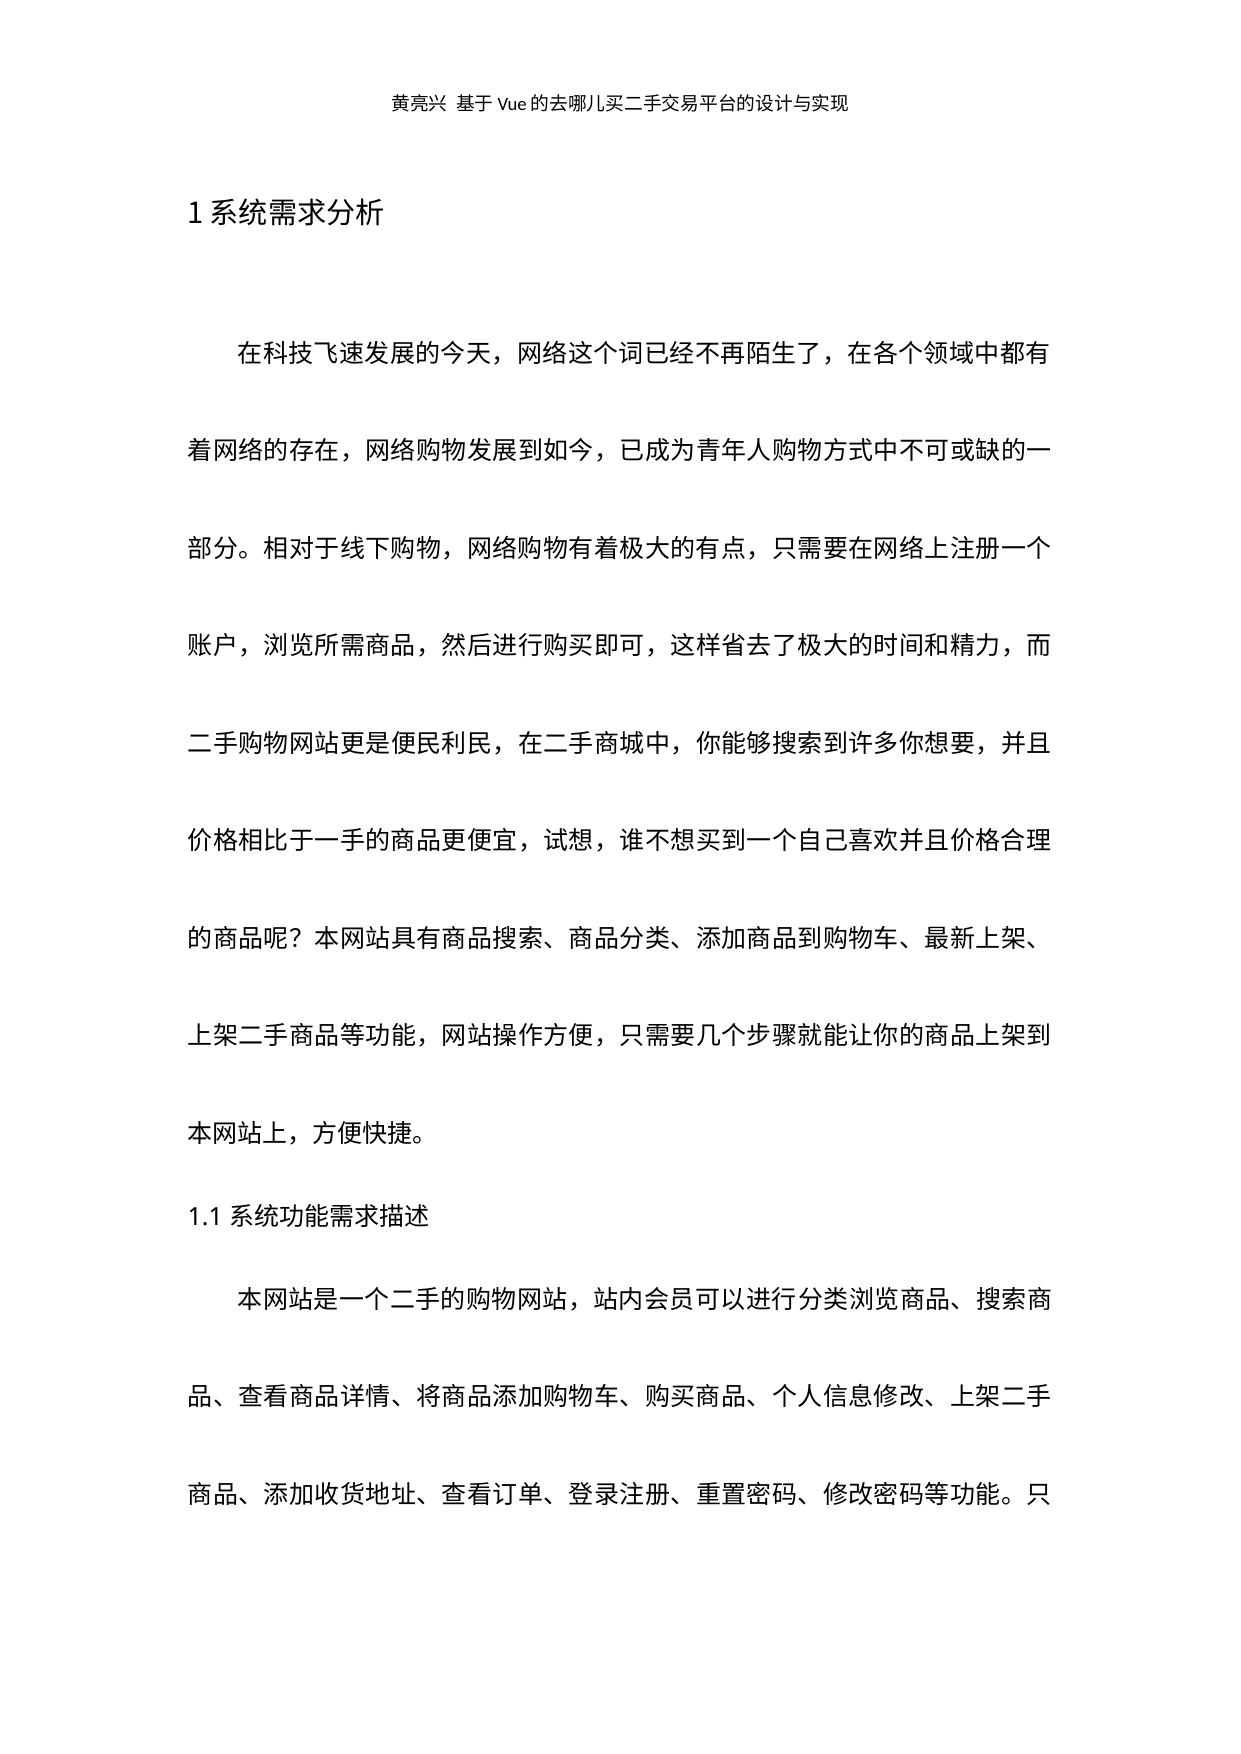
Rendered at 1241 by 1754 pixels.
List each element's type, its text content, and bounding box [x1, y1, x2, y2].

text 在科技飞速发展的今天，网络这个词已经不再陌生了，在各个领域中都有着网络的存在，网络购物发展到如今，已成为青年人购物方式中不可或缺的一部分。相对于线下购物，网络购物有着极大的有点，只需要在网络上注册一个账户，浏览所需商品，然后进行购买即可，这样省去了极大的时间和精力，而二手购物网站更是便民利民，在二手商城中，你能够搜索到许多你想要，并且价格相比于一手的商品更便宜，试想，谁不想买到一个自己喜欢并且价格合理的商品呢？本网站具有商品搜索、商品分类、添加商品到购物车、最新上架、上架二手商品等功能，网站操作方便，只需要几个步骤就能让你的商品上架到本网站上，方便快捷。 [187, 319, 1053, 1164]
subtitle 1系统需求分析 [187, 178, 1053, 243]
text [187, 1265, 1053, 1525]
subtitle 1.1 系统功能需求描述 [187, 1182, 1053, 1247]
